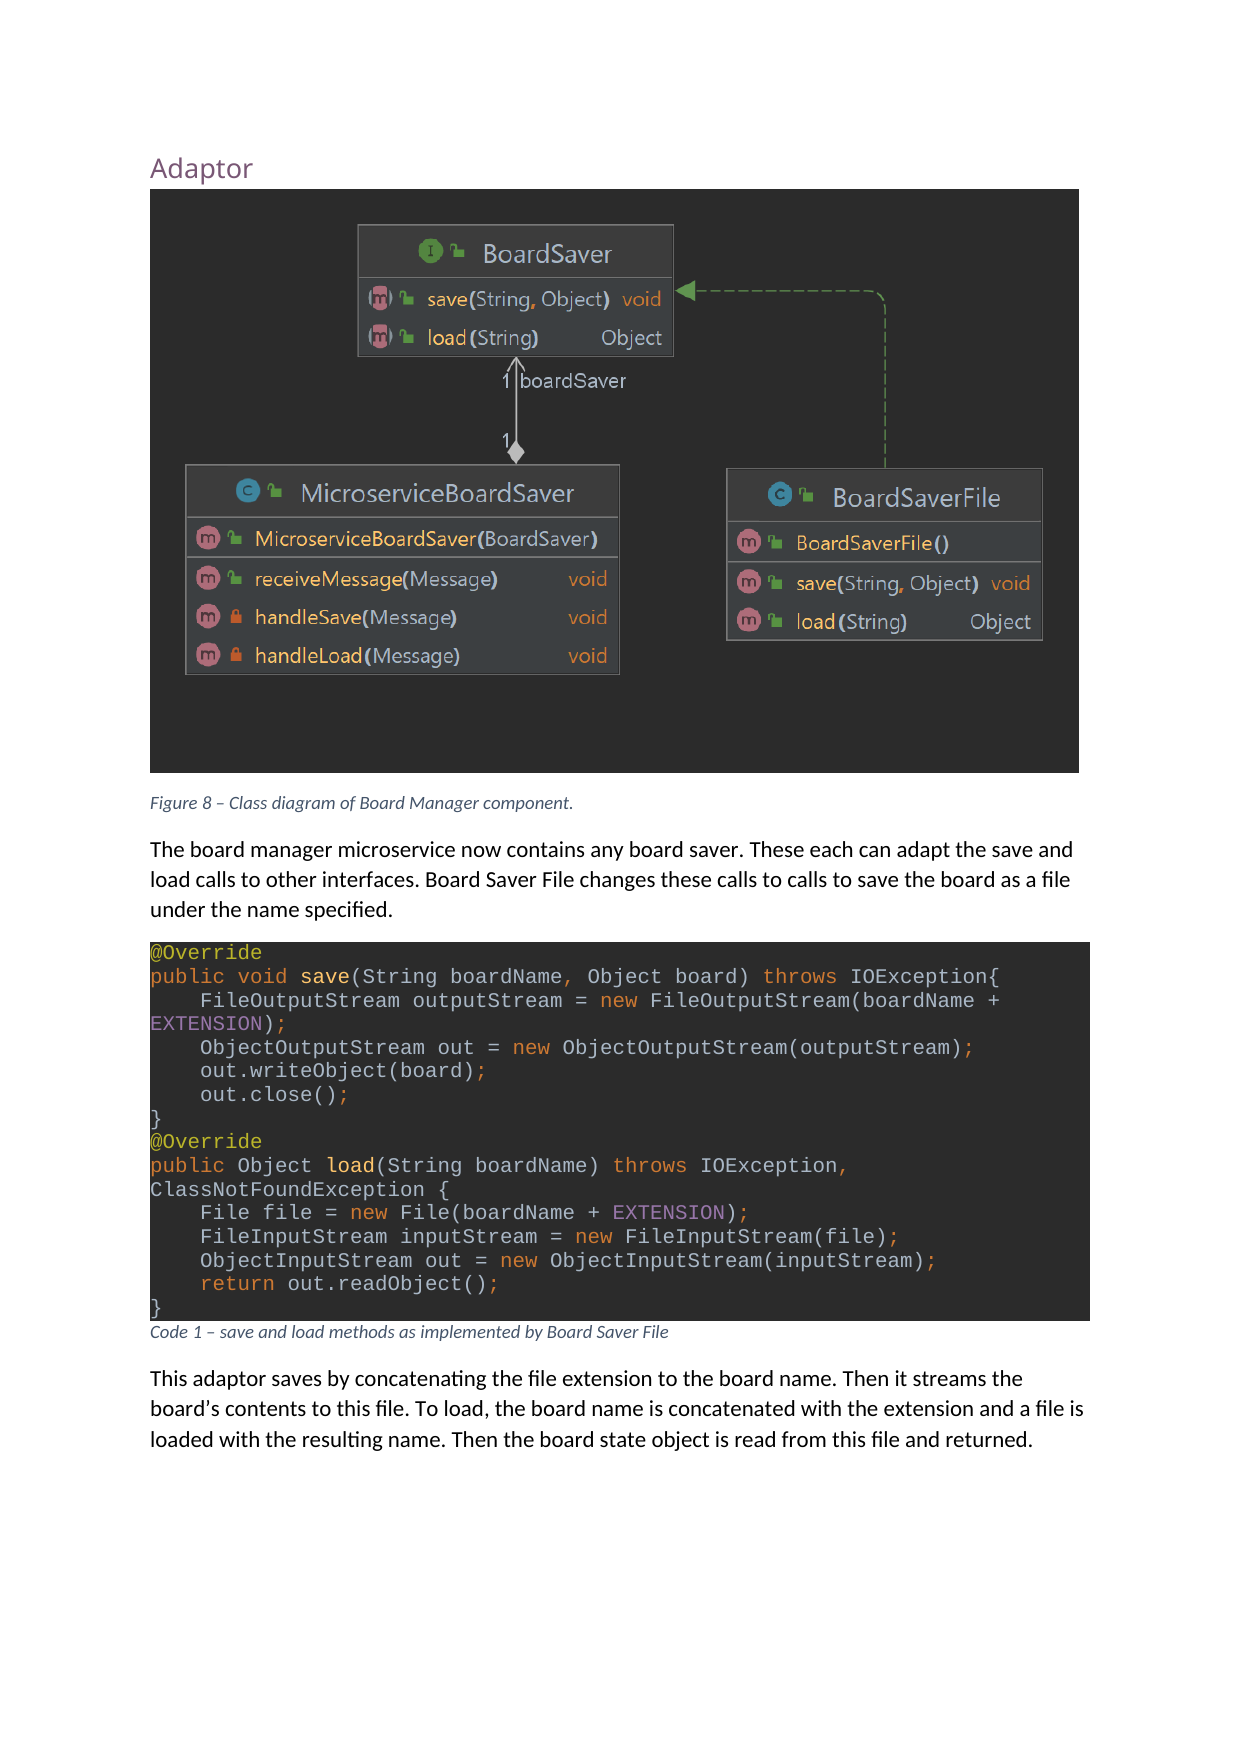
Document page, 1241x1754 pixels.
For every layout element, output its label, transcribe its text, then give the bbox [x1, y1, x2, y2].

picture [150, 189, 1079, 773]
text The board manager microservice now contains any board saver. These each can adapt the save and load calls to other interfaces. Board Saver File changes these calls to calls to save the board as a file under the name specified. [150, 835, 1090, 923]
subtitle Adaptor [150, 150, 1090, 187]
